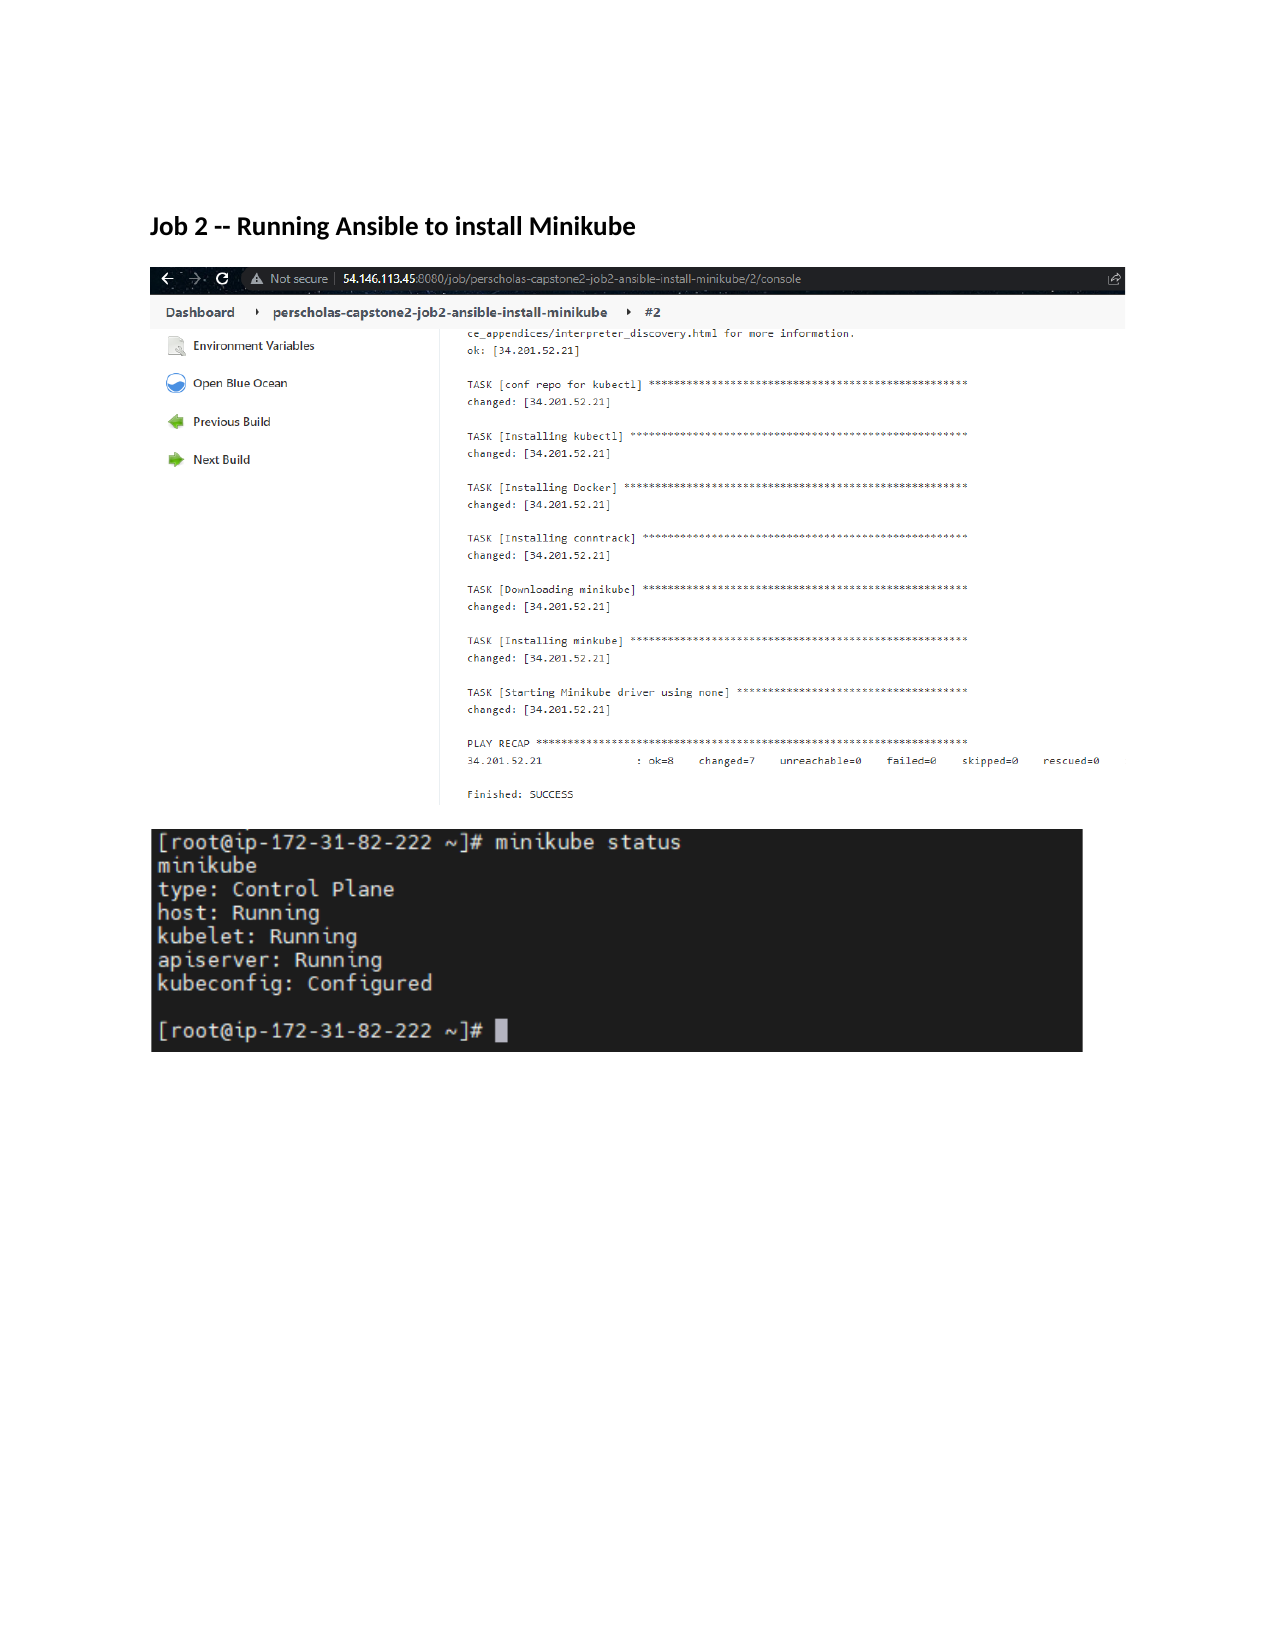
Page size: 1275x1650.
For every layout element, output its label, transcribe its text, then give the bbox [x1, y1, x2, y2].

picture [150, 267, 1125, 805]
picture [150, 829, 1083, 1052]
text Job 2 -- Running Ansible to install Minikube [150, 209, 1125, 242]
